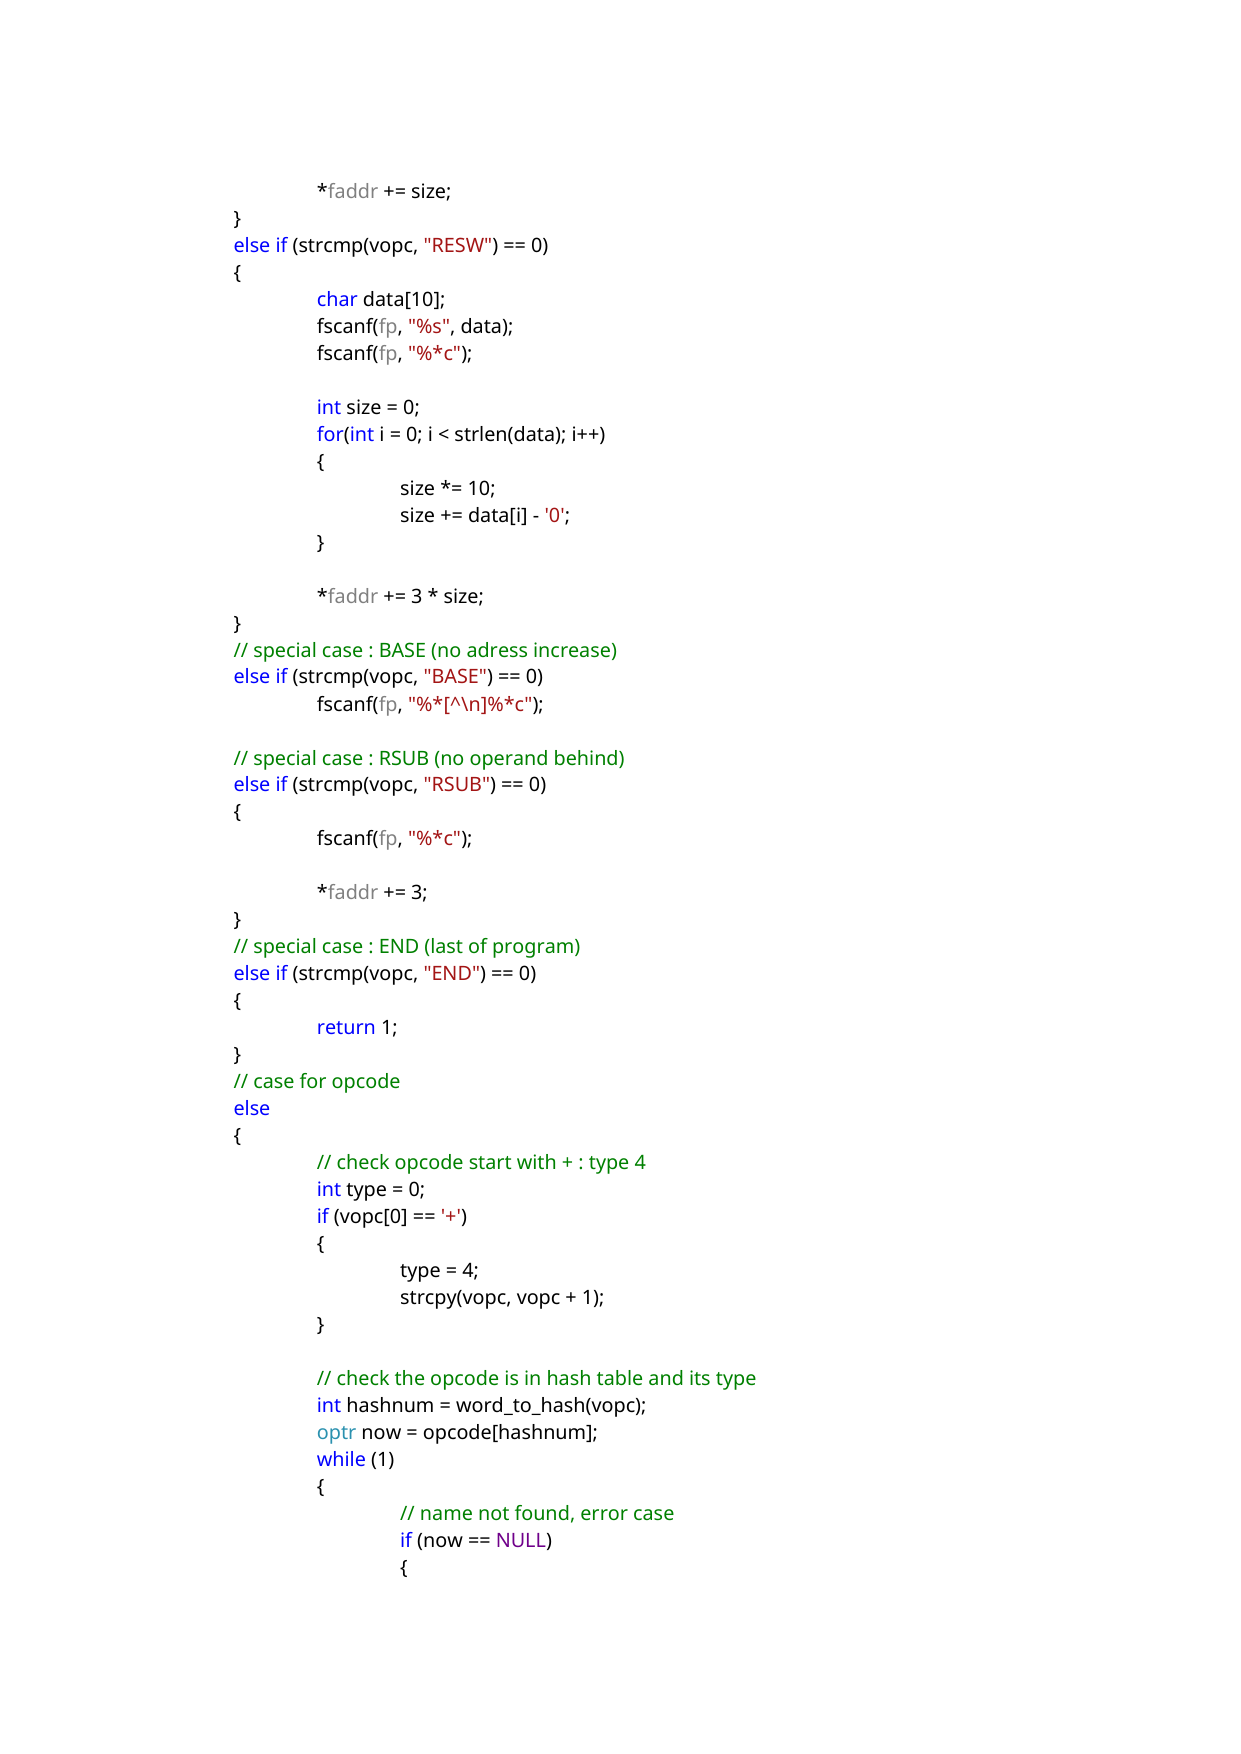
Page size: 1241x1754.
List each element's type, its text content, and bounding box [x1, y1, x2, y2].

text *faddr += size; [150, 177, 1090, 204]
text int hashnum = word_to_hash(vopc); [150, 1391, 1090, 1418]
text } [150, 609, 1090, 636]
text *faddr += 3; [150, 879, 1090, 906]
text int type = 0; [150, 1175, 1090, 1202]
text // check the opcode is in hash table and its type [150, 1364, 1090, 1391]
text { [150, 1121, 1090, 1148]
text fscanf(fp, "%*c"); [150, 825, 1090, 852]
text // special case : RSUB (no operand behind) [150, 744, 1090, 771]
text size *= 10; [150, 474, 1090, 501]
text optr now = opcode[hashnum]; [150, 1418, 1090, 1445]
text } [150, 1041, 1090, 1067]
text fscanf(fp, "%*[^\n]%*c"); [150, 690, 1090, 717]
text type = 4; [150, 1256, 1090, 1283]
text while (1) [150, 1445, 1090, 1472]
text else if (strcmp(vopc, "BASE") == 0) [150, 663, 1090, 690]
text } [150, 906, 1090, 933]
text *faddr += 3 * size; [150, 582, 1090, 609]
text for(int i = 0; i < strlen(data); i++) [150, 420, 1090, 447]
text { [150, 798, 1090, 825]
text fscanf(fp, "%s", data); [150, 312, 1090, 339]
text { [150, 1472, 1090, 1499]
text int size = 0; [150, 393, 1090, 420]
text else if (strcmp(vopc, "RESW") == 0) [150, 231, 1090, 258]
text } [150, 204, 1090, 231]
text } [150, 1310, 1090, 1337]
text // special case : END (last of program) [150, 933, 1090, 959]
text else [150, 1094, 1090, 1121]
text size += data[i] - '0'; [150, 501, 1090, 528]
text if (vopc[0] == '+') [150, 1202, 1090, 1229]
text // case for opcode [150, 1067, 1090, 1094]
text { [150, 258, 1090, 285]
text fscanf(fp, "%*c"); [150, 339, 1090, 366]
text // check opcode start with + : type 4 [150, 1148, 1090, 1175]
text { [150, 1553, 1090, 1580]
text // special case : BASE (no adress increase) [150, 636, 1090, 663]
text char data[10]; [150, 285, 1090, 312]
text // name not found, error case [150, 1499, 1090, 1526]
text if (now == NULL) [150, 1526, 1090, 1553]
text return 1; [150, 1013, 1090, 1041]
text else if (strcmp(vopc, "RSUB") == 0) [150, 771, 1090, 798]
text { [150, 447, 1090, 474]
text { [150, 987, 1090, 1013]
text } [150, 528, 1090, 555]
text else if (strcmp(vopc, "END") == 0) [150, 959, 1090, 987]
text strcpy(vopc, vopc + 1); [150, 1283, 1090, 1310]
text { [150, 1229, 1090, 1256]
